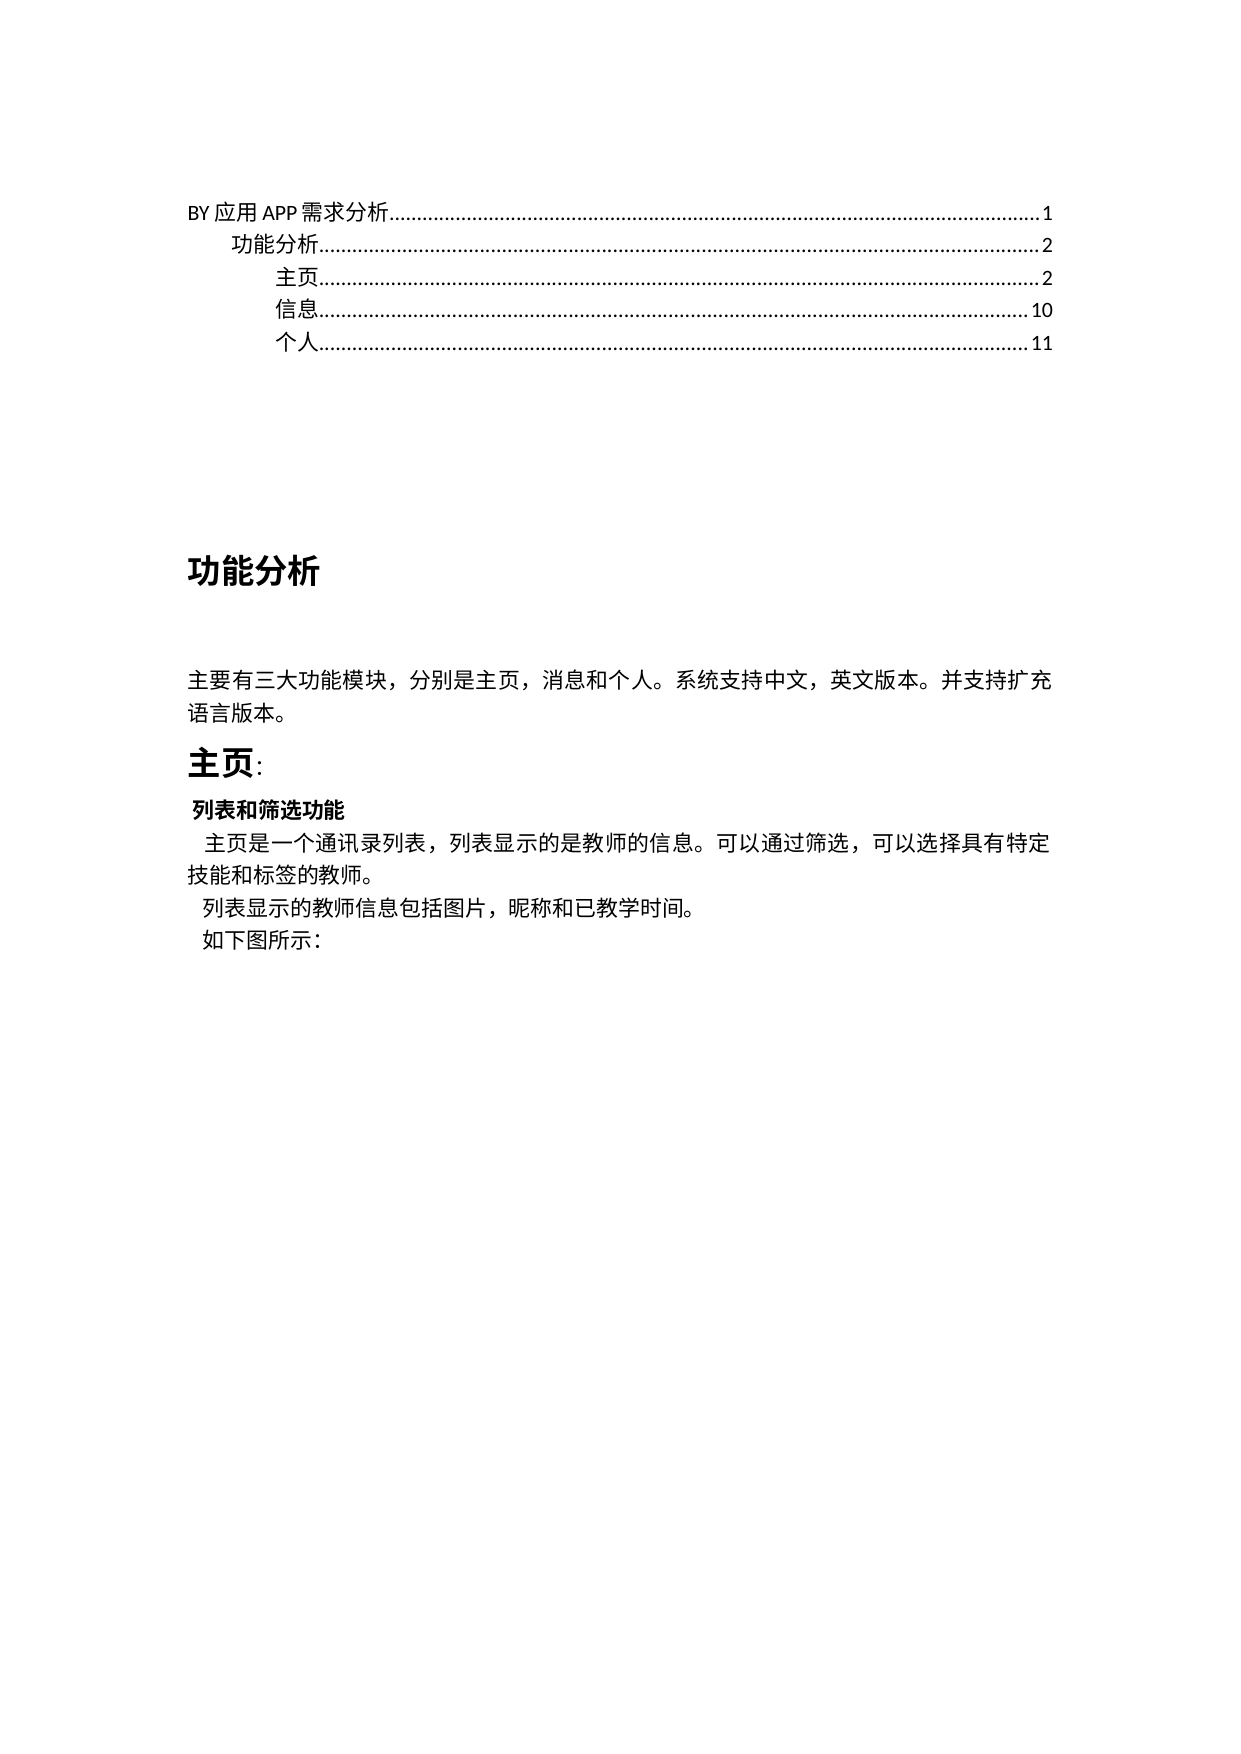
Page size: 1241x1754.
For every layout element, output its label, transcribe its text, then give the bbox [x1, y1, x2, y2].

text 主要有三大功能模块，分别是主页，消息和个人。系统支持中文，英文版本。并支持扩充语言版本。 [187, 663, 1053, 728]
text 主页 2 [275, 259, 1053, 292]
text 列表显示的教师信息包括图片，昵称和已教学时间。 [187, 891, 1053, 923]
text 主页是一个通讯录列表，列表显示的是教师的信息。可以通过筛选，可以选择具有特定技能和标签的教师。 [187, 826, 1053, 891]
text 主页： [187, 728, 1053, 793]
text 信息 10 [275, 292, 1053, 324]
text 个人 11 [275, 324, 1053, 357]
subtitle 功能分析 [187, 536, 1053, 601]
text 功能分析 2 [231, 227, 1053, 259]
text 列表和筛选功能 [187, 793, 1053, 826]
text 如下图所示： [187, 923, 1053, 956]
text BY应用APP需求分析 1 [187, 194, 1053, 227]
